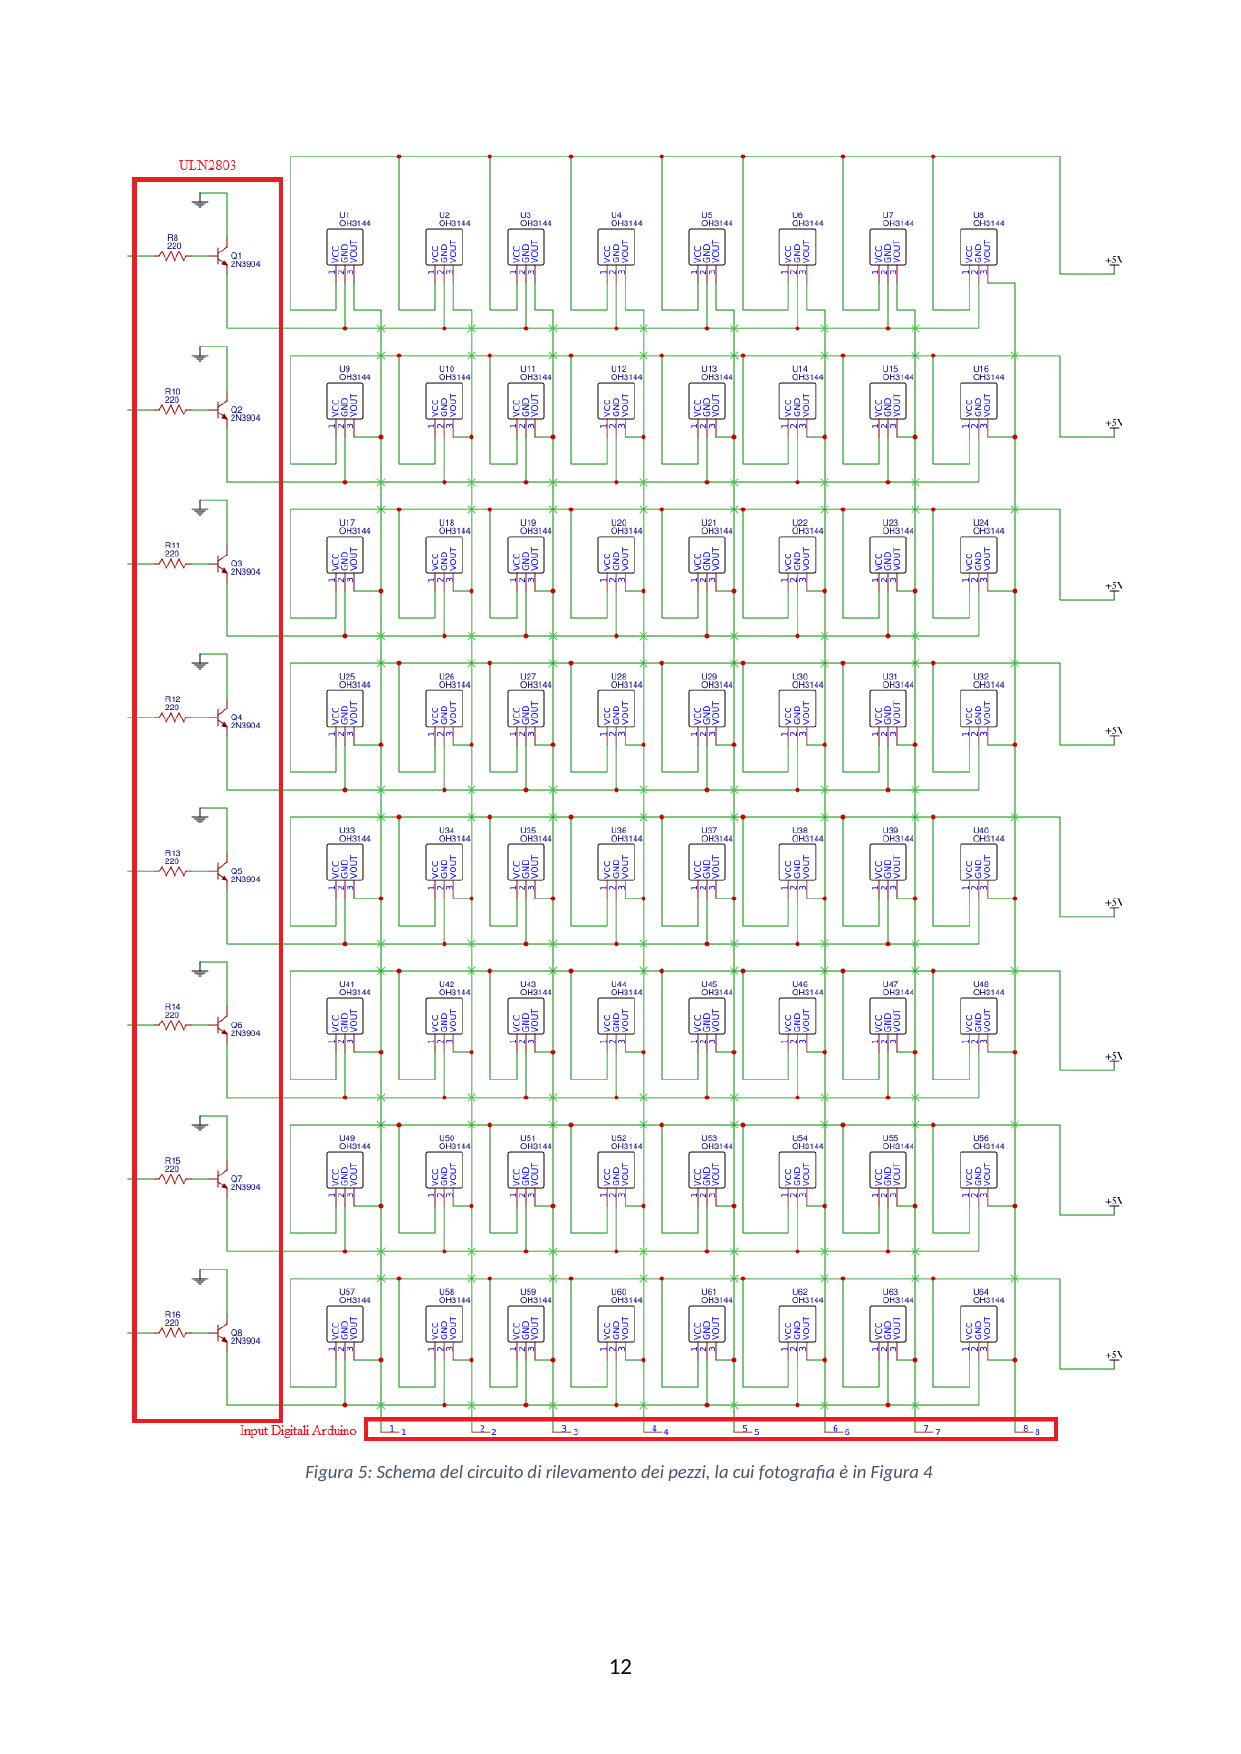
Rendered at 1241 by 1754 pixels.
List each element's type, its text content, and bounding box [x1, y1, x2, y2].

picture [118, 147, 1123, 1441]
